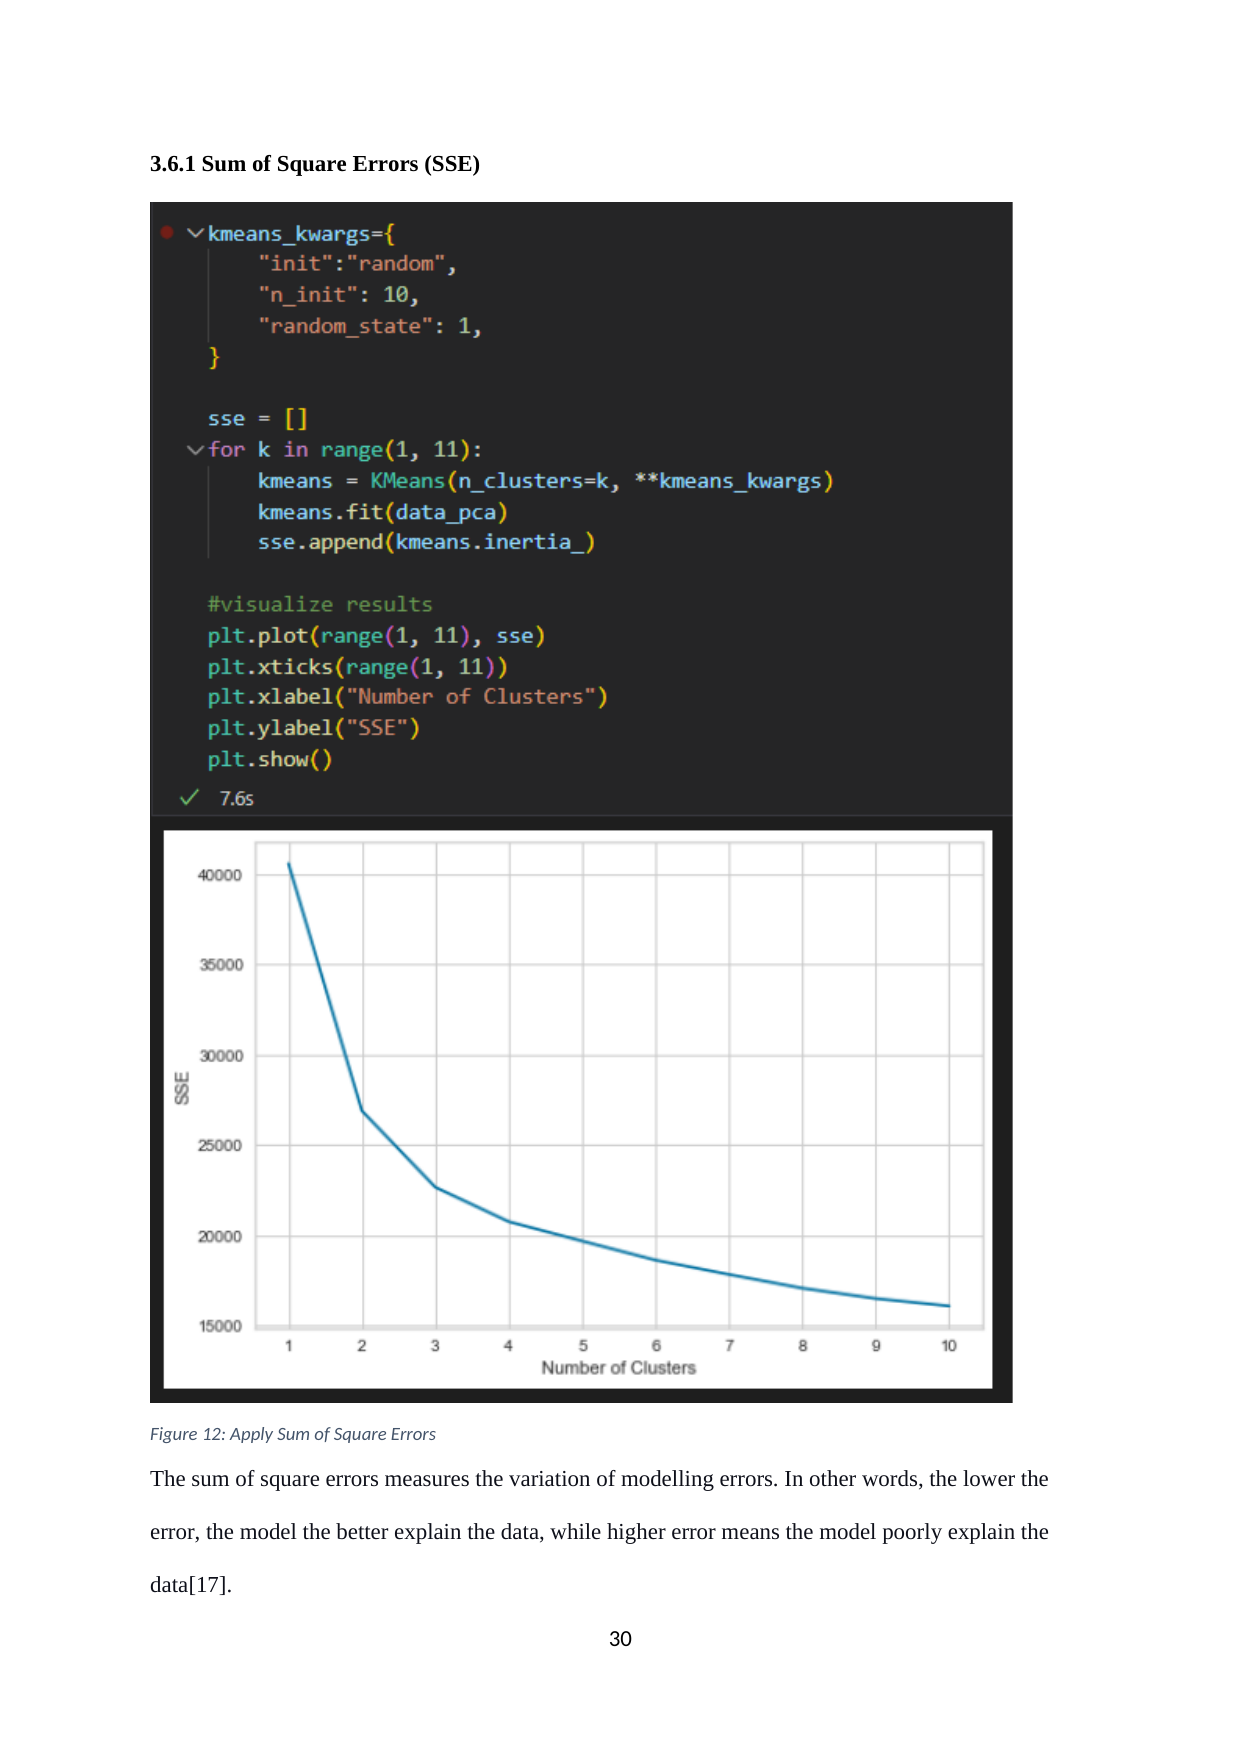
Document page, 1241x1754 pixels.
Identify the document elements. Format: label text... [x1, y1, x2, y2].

subtitle 3.6.1 Sum of Square Errors (SSE) [150, 150, 1090, 176]
picture [150, 202, 1013, 1403]
text The sum of square errors measures the variation of modelling errors. In other words, the lower the error, the model the better explain the data, while higher error means the model poorly explain the data[17]. [150, 1466, 1090, 1597]
